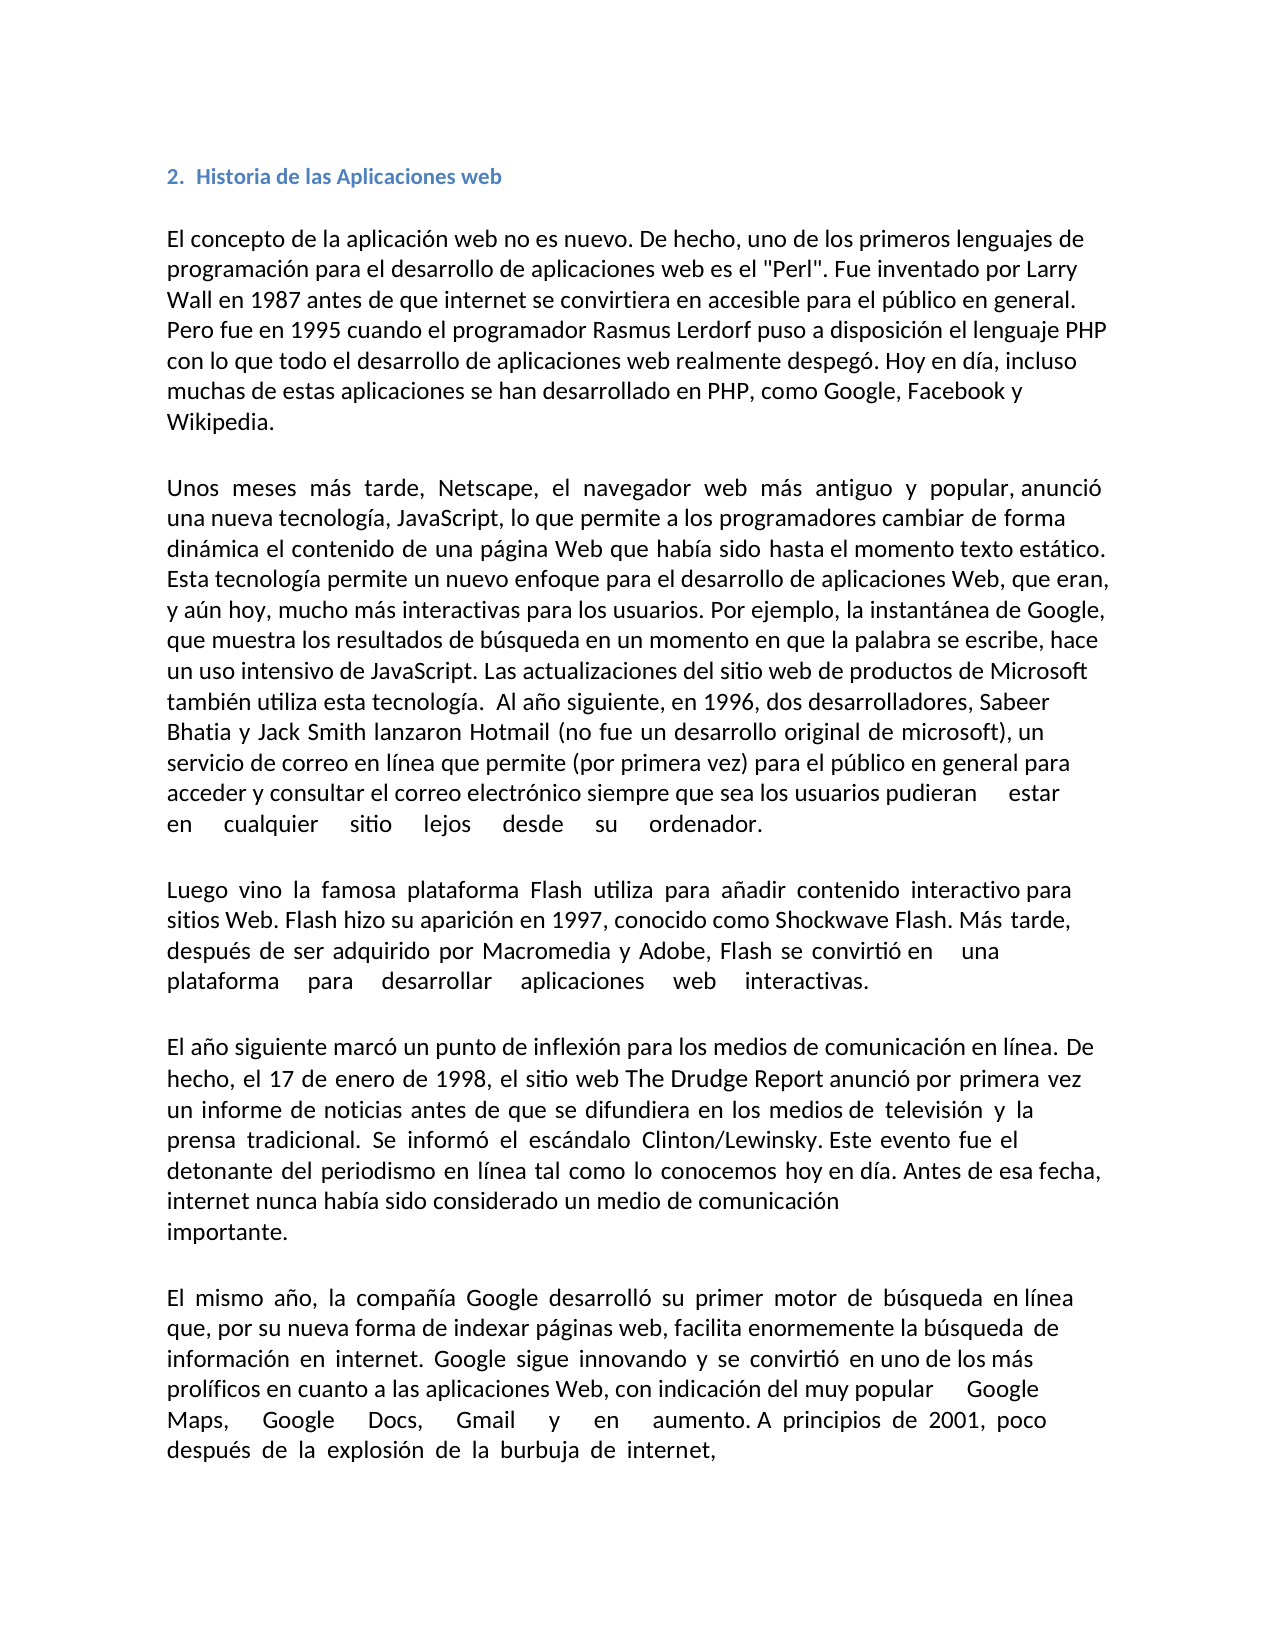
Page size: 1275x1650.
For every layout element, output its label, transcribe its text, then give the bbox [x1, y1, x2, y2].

subtitle 2. Historia de las Aplicaciones web [167, 162, 1110, 191]
text El mismo año, la compañía Google desarrolló su primer motor de búsqueda en línea que, por su nueva forma de indexar páginas web, facilita enormemente la búsqueda de información en internet. Google sigue innovando y se convirtió en uno de los más prolíficos en cuanto a las aplicaciones Web, con indicación del muy popular Google Maps, Google Docs, Gmail y en aumento. A principios de 2001, poco después de la explosión de la burbuja de internet, [167, 1282, 1110, 1465]
text Luego vino la famosa plataforma Flash utiliza para añadir contenido interactivo para sitios Web. Flash hizo su aparición en 1997, conocido como Shockwave Flash. Más tarde, después de ser adquirido por Macromedia y Adobe, Flash se convirtió en una plataforma para desarrollar aplicaciones web interactivas. [167, 874, 1110, 996]
text Unos meses más tarde, Netscape, el navegador web más antiguo y popular, anunció una nueva tecnología, JavaScript, lo que permite a los programadores cambiar de forma dinámica el contenido de una página Web que había sido hasta el momento texto estático. Esta tecnología permite un nuevo enfoque para el desarrollo de aplicaciones Web, que eran, y aún hoy, mucho más interactivas para los usuarios. Por ejemplo, la instantánea de Google, que muestra los resultados de búsqueda en un momento en que la palabra se escribe, hace un uso intensivo de JavaScript. Las actualizaciones del sitio web de productos de Microsoft también utiliza esta tecnología. Al año siguiente, en 1996, dos desarrolladores, Sabeer Bhatia y Jack Smith lanzaron Hotmail (no fue un desarrollo original de microsoft), un servicio de correo en línea que permite (por primera vez) para el público en general para acceder y consultar el correo electrónico siempre que sea los usuarios pudieran estar en cualquier sitio lejos desde su ordenador. [167, 472, 1110, 838]
text El concepto de la aplicación web no es nuevo. De hecho, uno de los primeros lenguajes de programación para el desarrollo de aplicaciones web es el "Perl". Fue inventado por Larry Wall en 1987 antes de que internet se convirtiera en accesible para el público en general. Pero fue en 1995 cuando el programador Rasmus Lerdorf puso a disposición el lenguaje PHP con lo que todo el desarrollo de aplicaciones web realmente despegó. Hoy en día, incluso muchas de estas aplicaciones se han desarrollado en PHP, como Google, Facebook y Wikipedia. [167, 223, 1110, 436]
text El año siguiente marcó un punto de inflexión para los medios de comunicación en línea. De hecho, el 17 de enero de 1998, el sitio web The Drudge Report anunció por primera vez un informe de noticias antes de que se difundiera en los medios de televisión y la prensa tradicional. Se informó el escándalo Clinton/Lewinsky. Este evento fue el detonante del periodismo en línea tal como lo conocemos hoy en día. Antes de esa fecha, internet nunca había sido considerado un medio de comunicación importante. [167, 1032, 1110, 1246]
